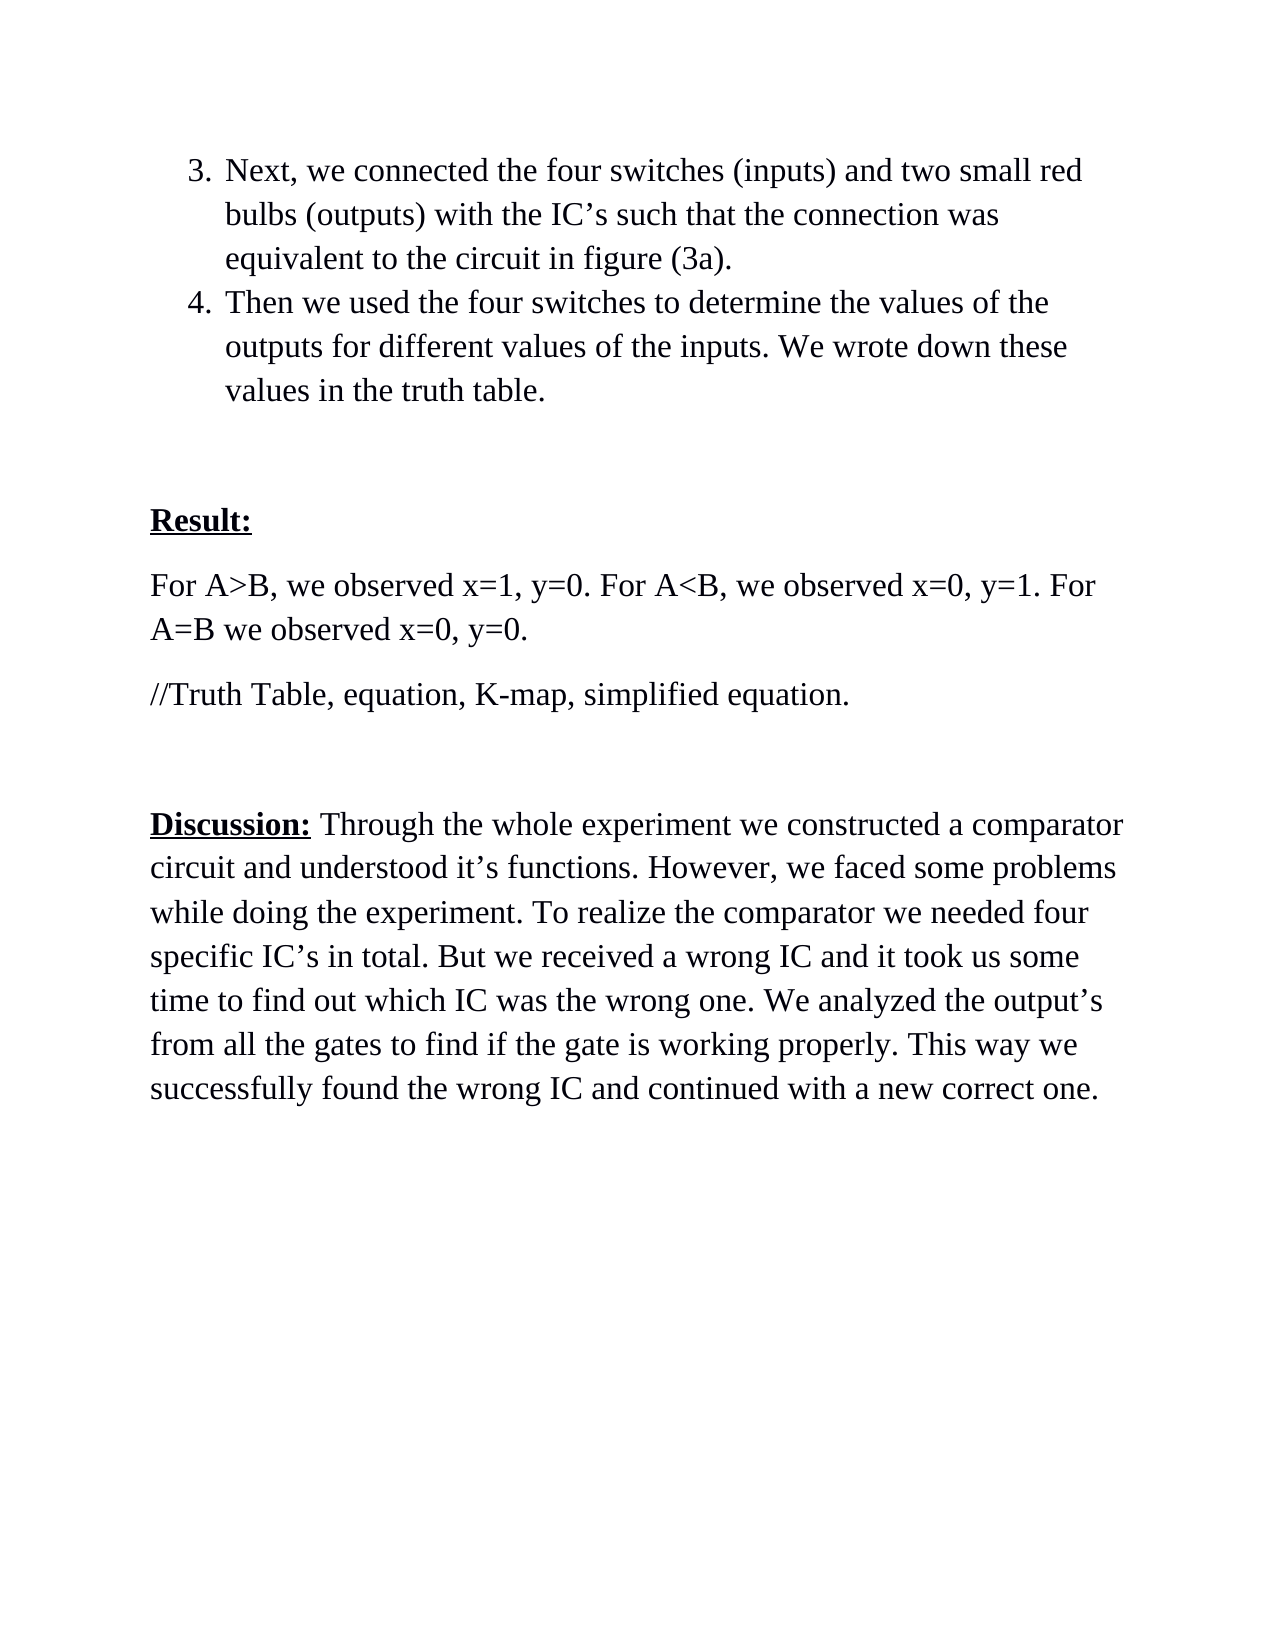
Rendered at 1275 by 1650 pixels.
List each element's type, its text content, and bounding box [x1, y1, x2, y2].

text For A>B, we observed x=1, y=0. For A<B, we observed x=0, y=1. For A=B we observed x=0, y=0. [150, 565, 1125, 647]
list Then we used the four switches to determine the values of the outputs for different values of the inputs. We wrote down these values in the truth table. [187, 282, 1125, 409]
text Result: [150, 500, 1125, 538]
list Next, we connected the four switches (inputs) and two small red bulbs (outputs) with the IC’s such that the connection was equivalent to the circuit in figure (3a). [187, 150, 1125, 276]
text Discussion: Through the whole experiment we constructed a comparator circuit and understood it’s functions. However, we faced some problems while doing the experiment. To realize the comparator we needed four specific IC’s in total. But we received a wrong IC and it took us some time to find out which IC was the wrong one. We analyzed the output’s from all the gates to find if the gate is working properly. This way we successfully found the wrong IC and continued with a new correct one. [150, 804, 1125, 1106]
text //Truth Table, equation, K-map, simplified equation. [150, 674, 1125, 712]
